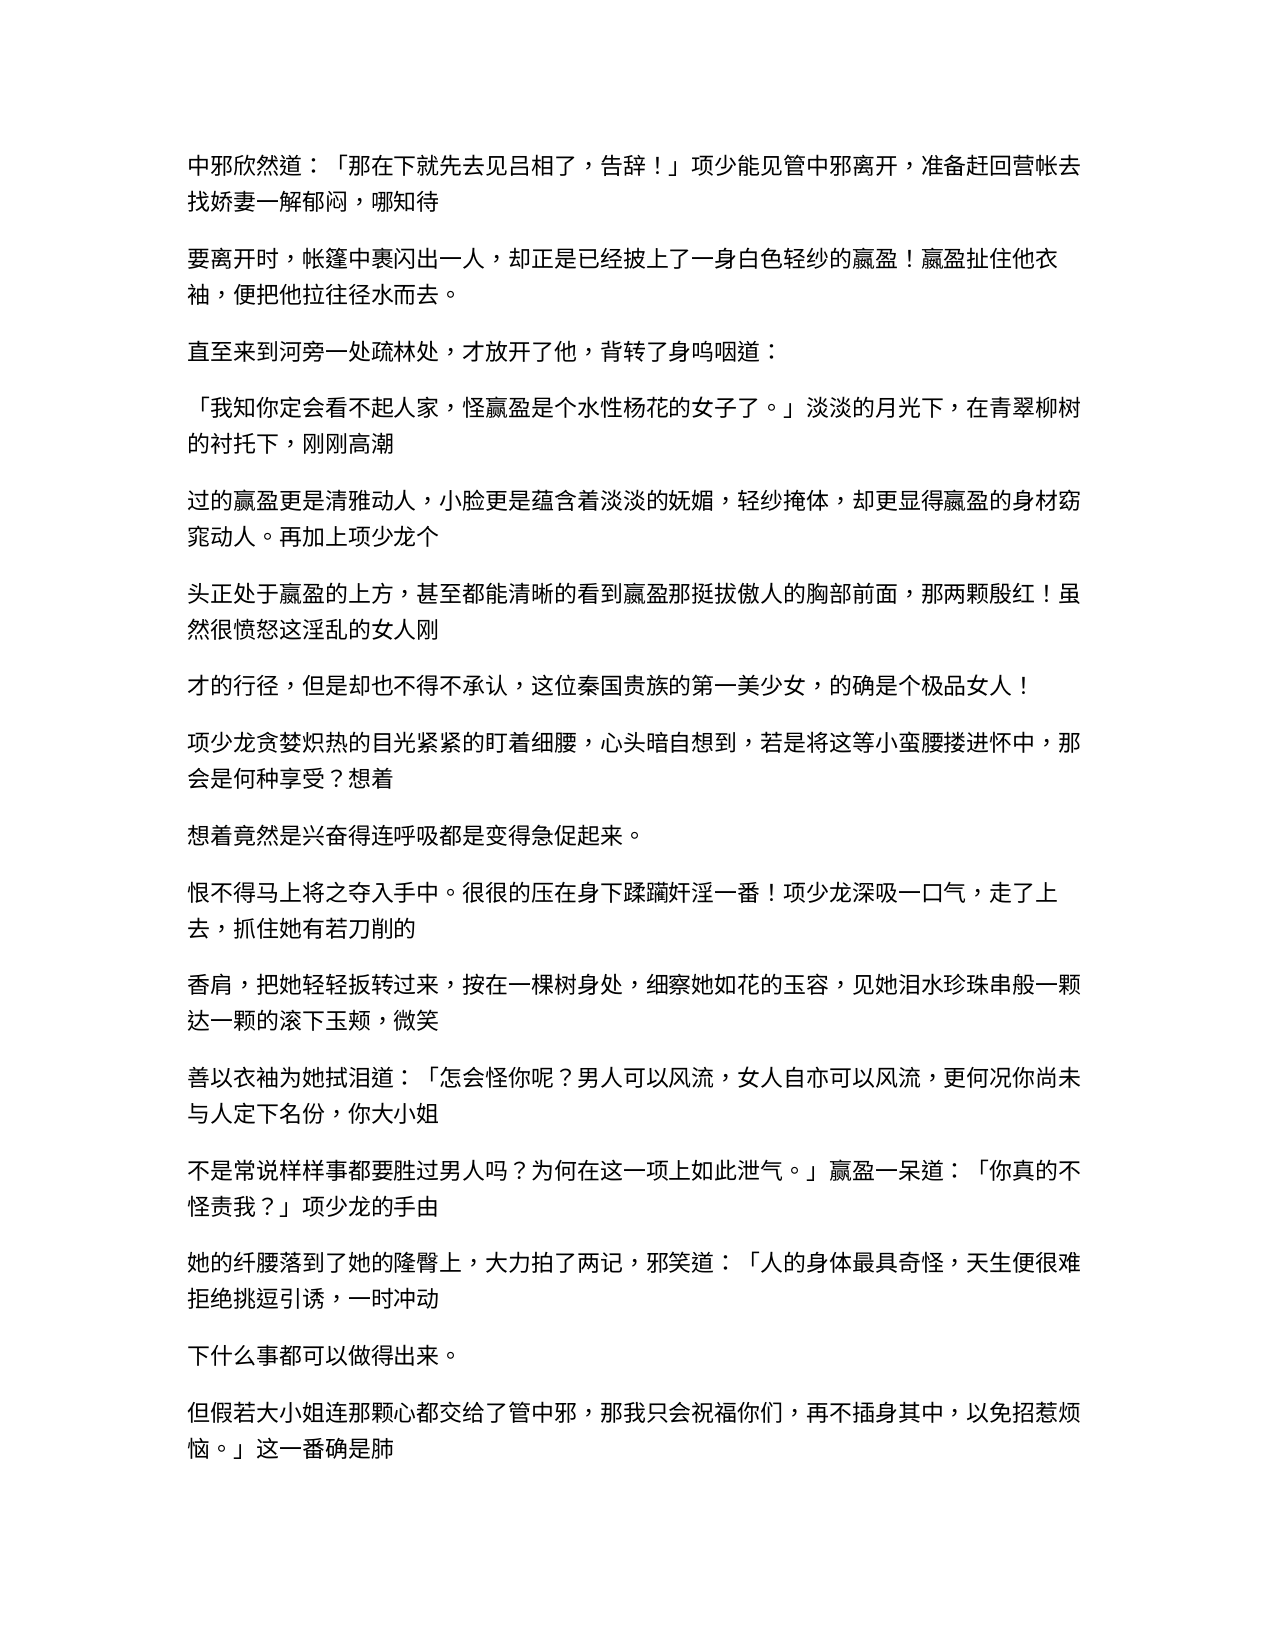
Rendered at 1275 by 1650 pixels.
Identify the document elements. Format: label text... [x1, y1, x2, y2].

text 直至来到河旁一处疏林处，才放开了他，背转了身呜咽道： [187, 335, 1087, 367]
text 想着竟然是兴奋得连呼吸都是变得急促起来。 [187, 820, 1087, 851]
text 要离开时，帐篷中裹闪出一人，却正是已经披上了一身白色轻纱的嬴盈！嬴盈扯住他衣袖，便把他拉往径水而去。 [187, 243, 1087, 310]
text 头正处于嬴盈的上方，甚至都能清晰的看到嬴盈那挺拔傲人的胸部前面，那两颗殷红！虽然很愤怒这淫乱的女人刚 [187, 578, 1087, 645]
text 她的纤腰落到了她的隆臀上，大力拍了两记，邪笑道：「人的身体最具奇怪，天生便很难拒绝挑逗引诱，一时冲动 [187, 1247, 1087, 1314]
text 善以衣袖为她拭泪道：「怎会怪你呢？男人可以风流，女人自亦可以风流，更何况你尚未与人定下名份，你大小姐 [187, 1062, 1087, 1129]
text 但假若大小姐连那颗心都交给了管中邪，那我只会祝福你们，再不插身其中，以免招惹烦恼。」这一番确是肺 [187, 1397, 1087, 1464]
text 下什么事都可以做得出来。 [187, 1340, 1087, 1371]
text 才的行径，但是却也不得不承认，这位秦国贵族的第一美少女，的确是个极品女人！ [187, 670, 1087, 702]
text 「我知你定会看不起人家，怪赢盈是个水性杨花的女子了。」淡淡的月光下，在青翠柳树的衬托下，刚刚高潮 [187, 392, 1087, 459]
text 不是常说样样事都要胜过男人吗？为何在这一项上如此泄气。」赢盈一呆道：「你真的不怪责我？」项少龙的手由 [187, 1155, 1087, 1222]
text 恨不得马上将之夺入手中。很很的压在身下蹂躏奸淫一番！项少龙深吸一口气，走了上去，抓住她有若刀削的 [187, 877, 1087, 944]
text 中邪欣然道：「那在下就先去见吕相了，告辞！」项少能见管中邪离开，准备赶回营帐去找娇妻一解郁闷，哪知待 [187, 150, 1087, 217]
text 过的赢盈更是清雅动人，小脸更是蕴含着淡淡的妩媚，轻纱掩体，却更显得嬴盈的身材窈窕动人。再加上项少龙个 [187, 485, 1087, 552]
text 香肩，把她轻轻扳转过来，按在一棵树身处，细察她如花的玉容，见她泪水珍珠串般一颗达一颗的滚下玉颊，微笑 [187, 969, 1087, 1036]
text 项少龙贪婪炽热的目光紧紧的盯着细腰，心头暗自想到，若是将这等小蛮腰搂进怀中，那会是何种享受？想着 [187, 727, 1087, 794]
